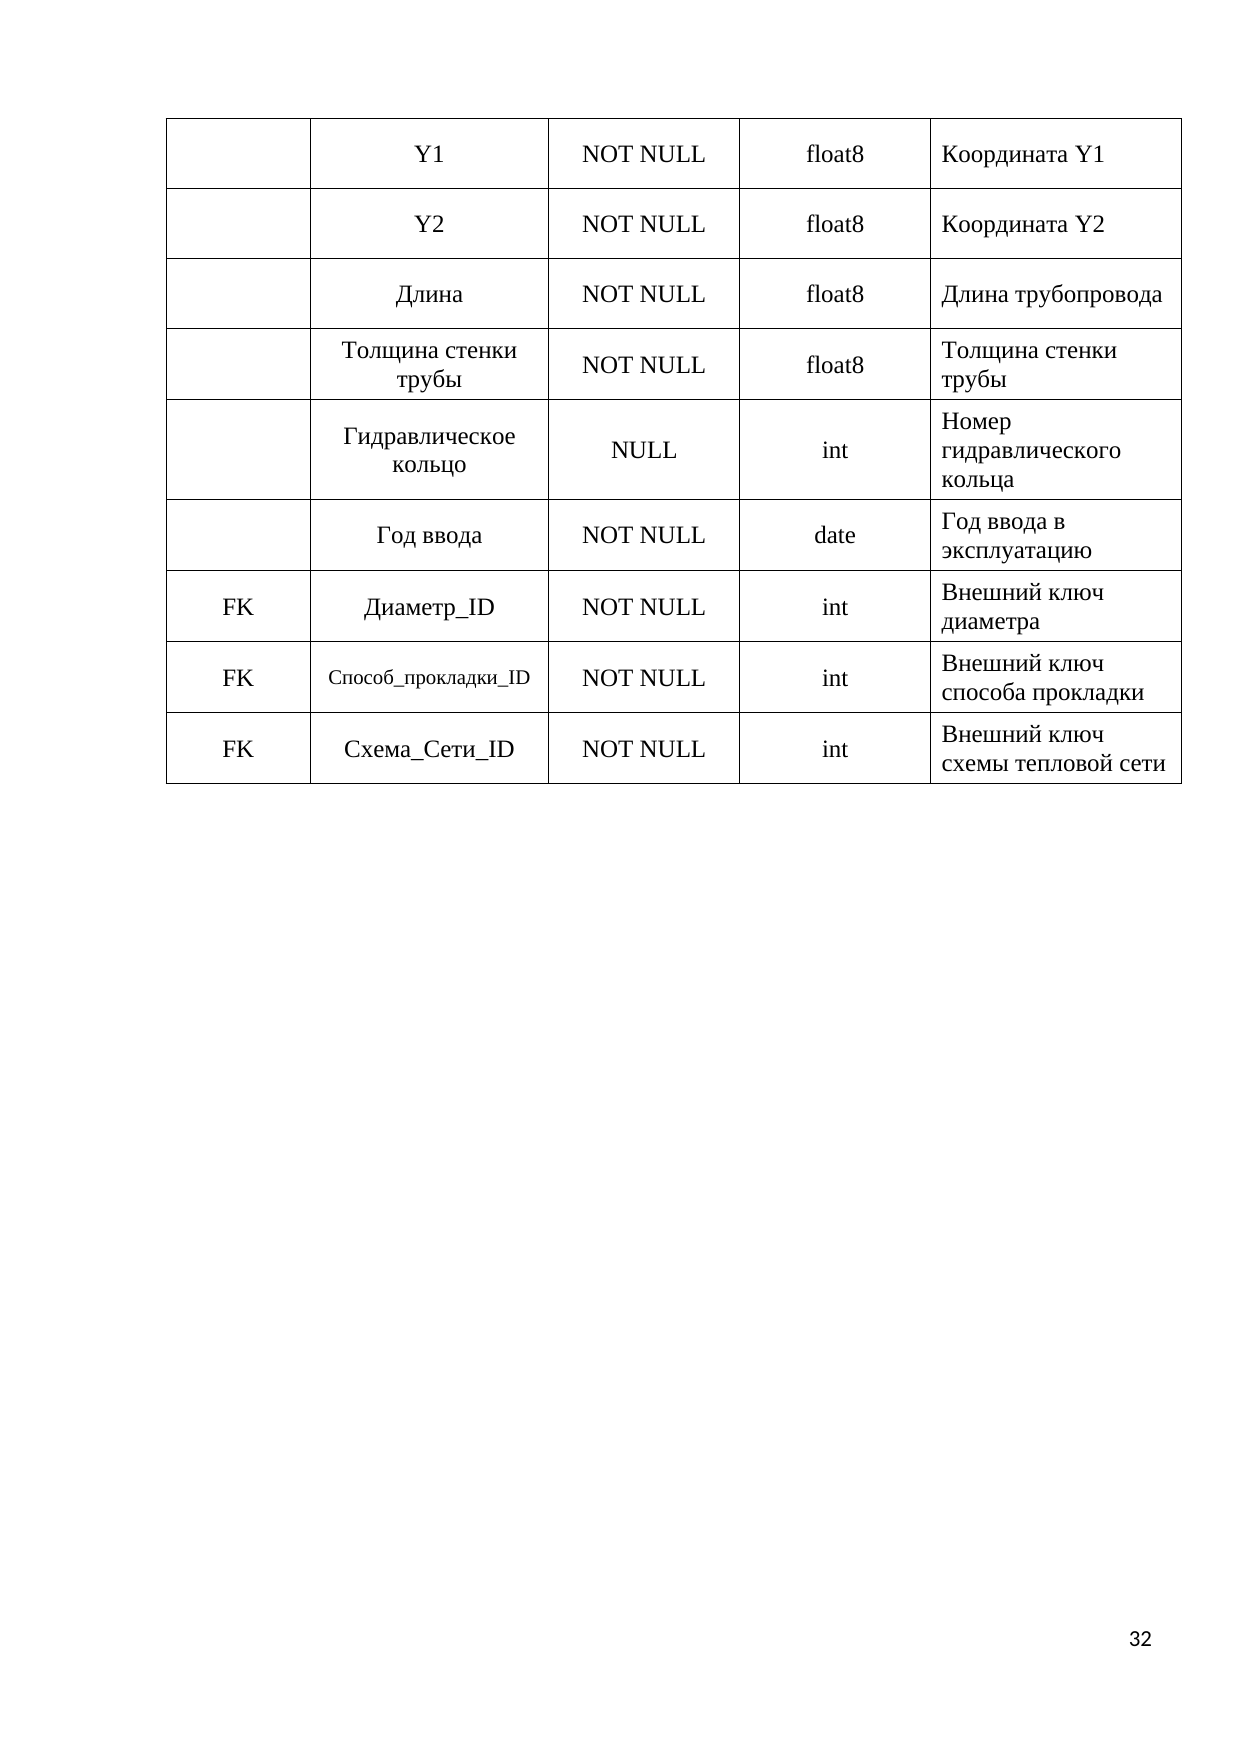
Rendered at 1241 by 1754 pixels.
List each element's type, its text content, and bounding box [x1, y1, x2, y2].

table_cell Гидравлическое кольцо [311, 400, 548, 499]
table_cell float8 [740, 329, 930, 399]
table_cell Внешний ключ схемы тепловой сети [931, 713, 1181, 783]
table_cell NOT NULL [549, 642, 739, 712]
table_cell NOT NULL [549, 329, 739, 399]
table_cell Схема_Сети_ID [311, 713, 548, 783]
table_cell Длина [311, 259, 548, 328]
table_cell NOT NULL [549, 713, 739, 783]
table_cell Длина трубопровода [931, 259, 1181, 328]
table_cell float8 [740, 189, 930, 258]
table_cell int [740, 713, 930, 783]
table_cell Толщина стенки трубы [931, 329, 1181, 399]
table_cell Диаметр_ID [311, 571, 548, 641]
table_cell Внешний ключ способа прокладки [931, 642, 1181, 712]
table_cell int [740, 571, 930, 641]
table_cell [167, 119, 310, 188]
table_cell NOT NULL [549, 189, 739, 258]
table_cell Год ввода в эксплуатацию [931, 500, 1181, 570]
table_cell Y1 [311, 119, 548, 188]
table_cell Y2 [311, 189, 548, 258]
table_cell Год ввода [311, 500, 548, 570]
table_cell FK [167, 713, 310, 783]
table_cell [167, 500, 310, 570]
table_cell NOT NULL [549, 500, 739, 570]
table_cell [167, 189, 310, 258]
table_cell float8 [740, 259, 930, 328]
table_cell date [740, 500, 930, 570]
table_cell FK [167, 571, 310, 641]
table_cell NOT NULL [549, 571, 739, 641]
table_cell [167, 400, 310, 499]
table_cell Внешний ключ диаметра [931, 571, 1181, 641]
table_cell FK [167, 642, 310, 712]
table_cell float8 [740, 119, 930, 188]
table_cell NULL [549, 400, 739, 499]
table_cell int [740, 400, 930, 499]
table_cell int [740, 642, 930, 712]
table_cell Координата Y2 [931, 189, 1181, 258]
table_cell Номер гидравлического кольца [931, 400, 1181, 499]
table_cell NOT NULL [549, 119, 739, 188]
table_cell [167, 329, 310, 399]
table_cell NOT NULL [549, 259, 739, 328]
table_cell Координата Y1 [931, 119, 1181, 188]
table_cell [167, 259, 310, 328]
table_cell Толщина стенки трубы [311, 329, 548, 399]
table_cell Способ_прокладки_ID [311, 642, 548, 712]
